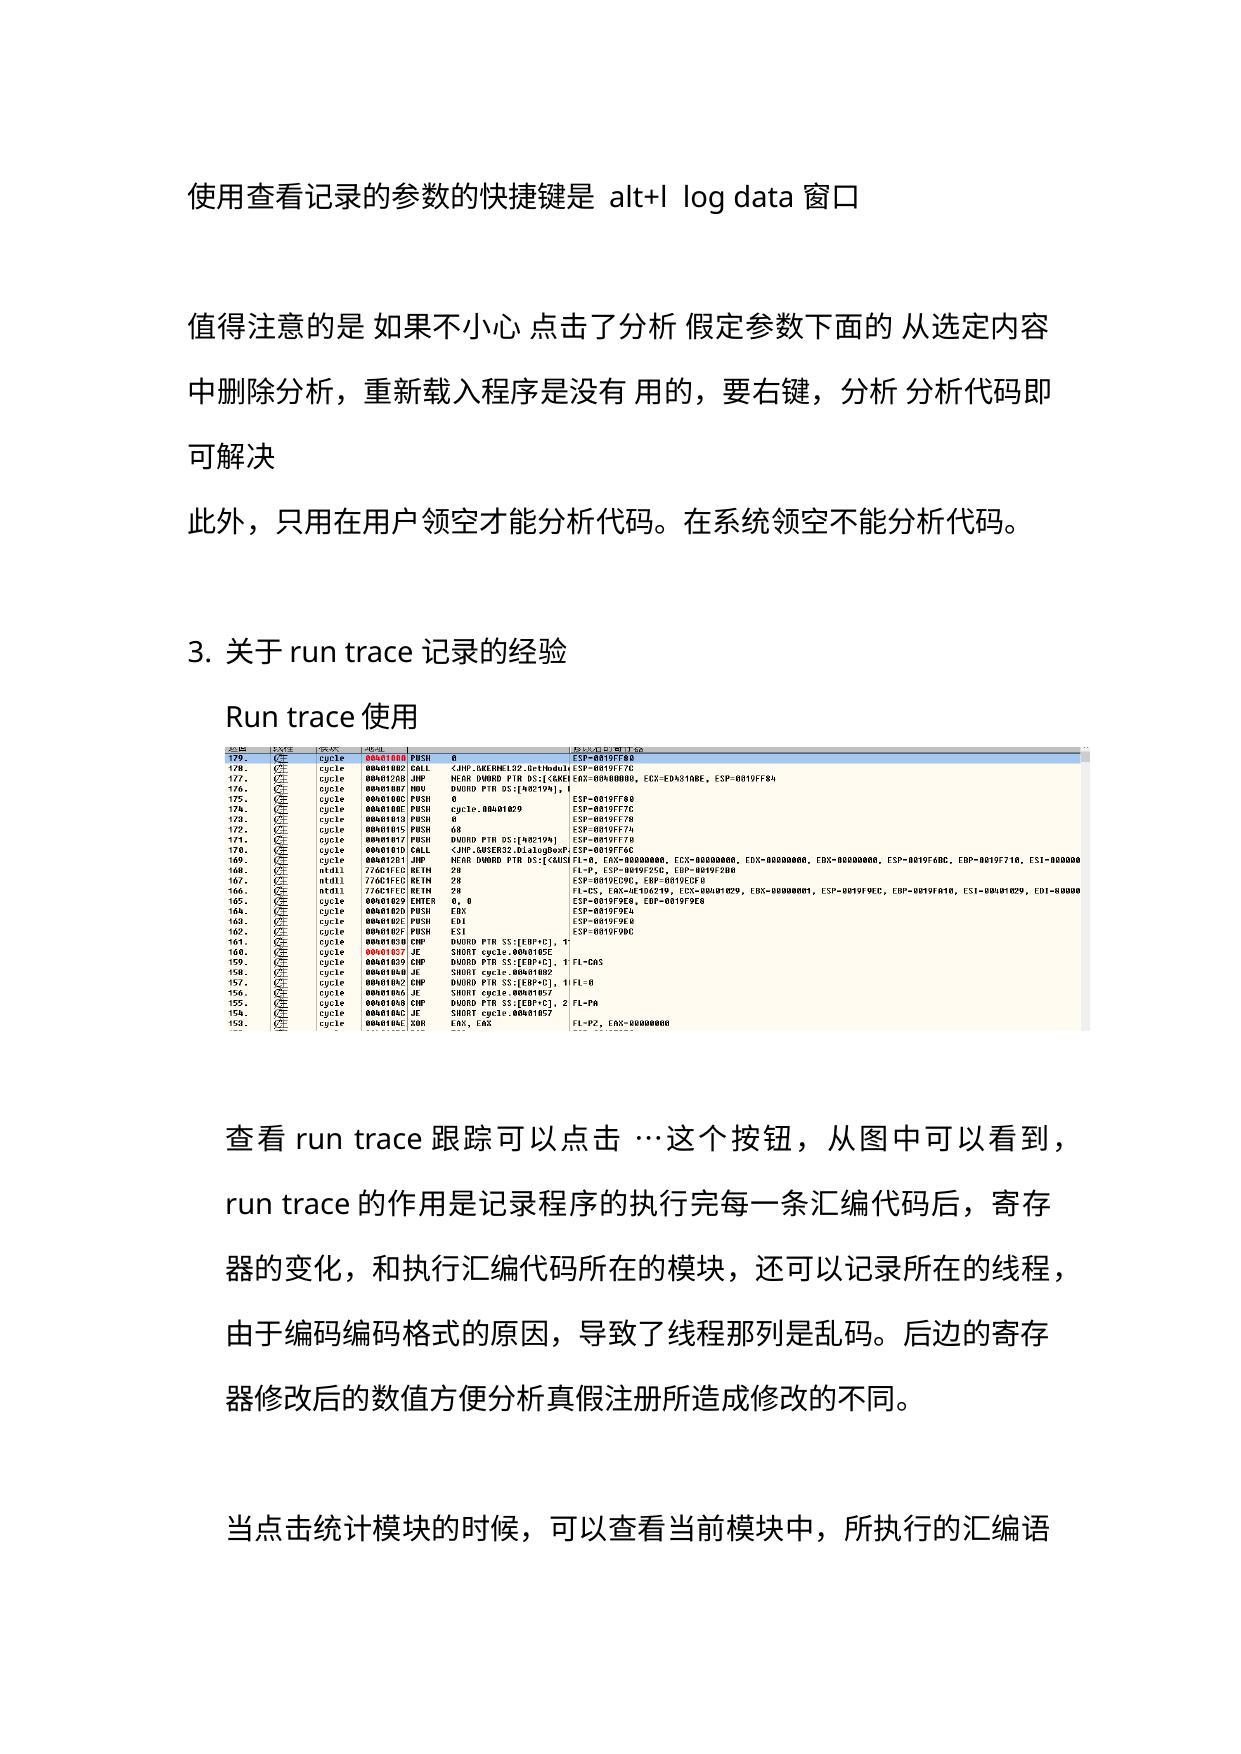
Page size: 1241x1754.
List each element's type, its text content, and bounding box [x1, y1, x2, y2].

text 值得注意的是 如果不小心 点击了分析 假定参数下面的 从选定内容中删除分析，重新载入程序是没有 用的，要右键，分析 分析代码即可解决 [187, 292, 1053, 487]
text 此外，只用在用户领空才能分析代码。在系统领空不能分析代码。 [187, 487, 1053, 552]
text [187, 162, 1053, 227]
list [225, 1494, 1053, 1559]
list 关于run trace 记录的经验 [187, 617, 1053, 682]
list Run trace使用 [225, 682, 1053, 747]
picture [225, 747, 1091, 1031]
list 查看run trace跟踪可以点击 …这个按钮，从图中可以看到，run trace的作用是记录程序的执行完每一条汇编代码后，寄存器的变化，和执行汇编代码所在的模块，还可以记录所在的线程，由于编码编码格式的原因，导致了线程那列是乱码。后边的寄存器修改后的数值方便分析真假注册所造成修改的不同。 [225, 1104, 1053, 1429]
